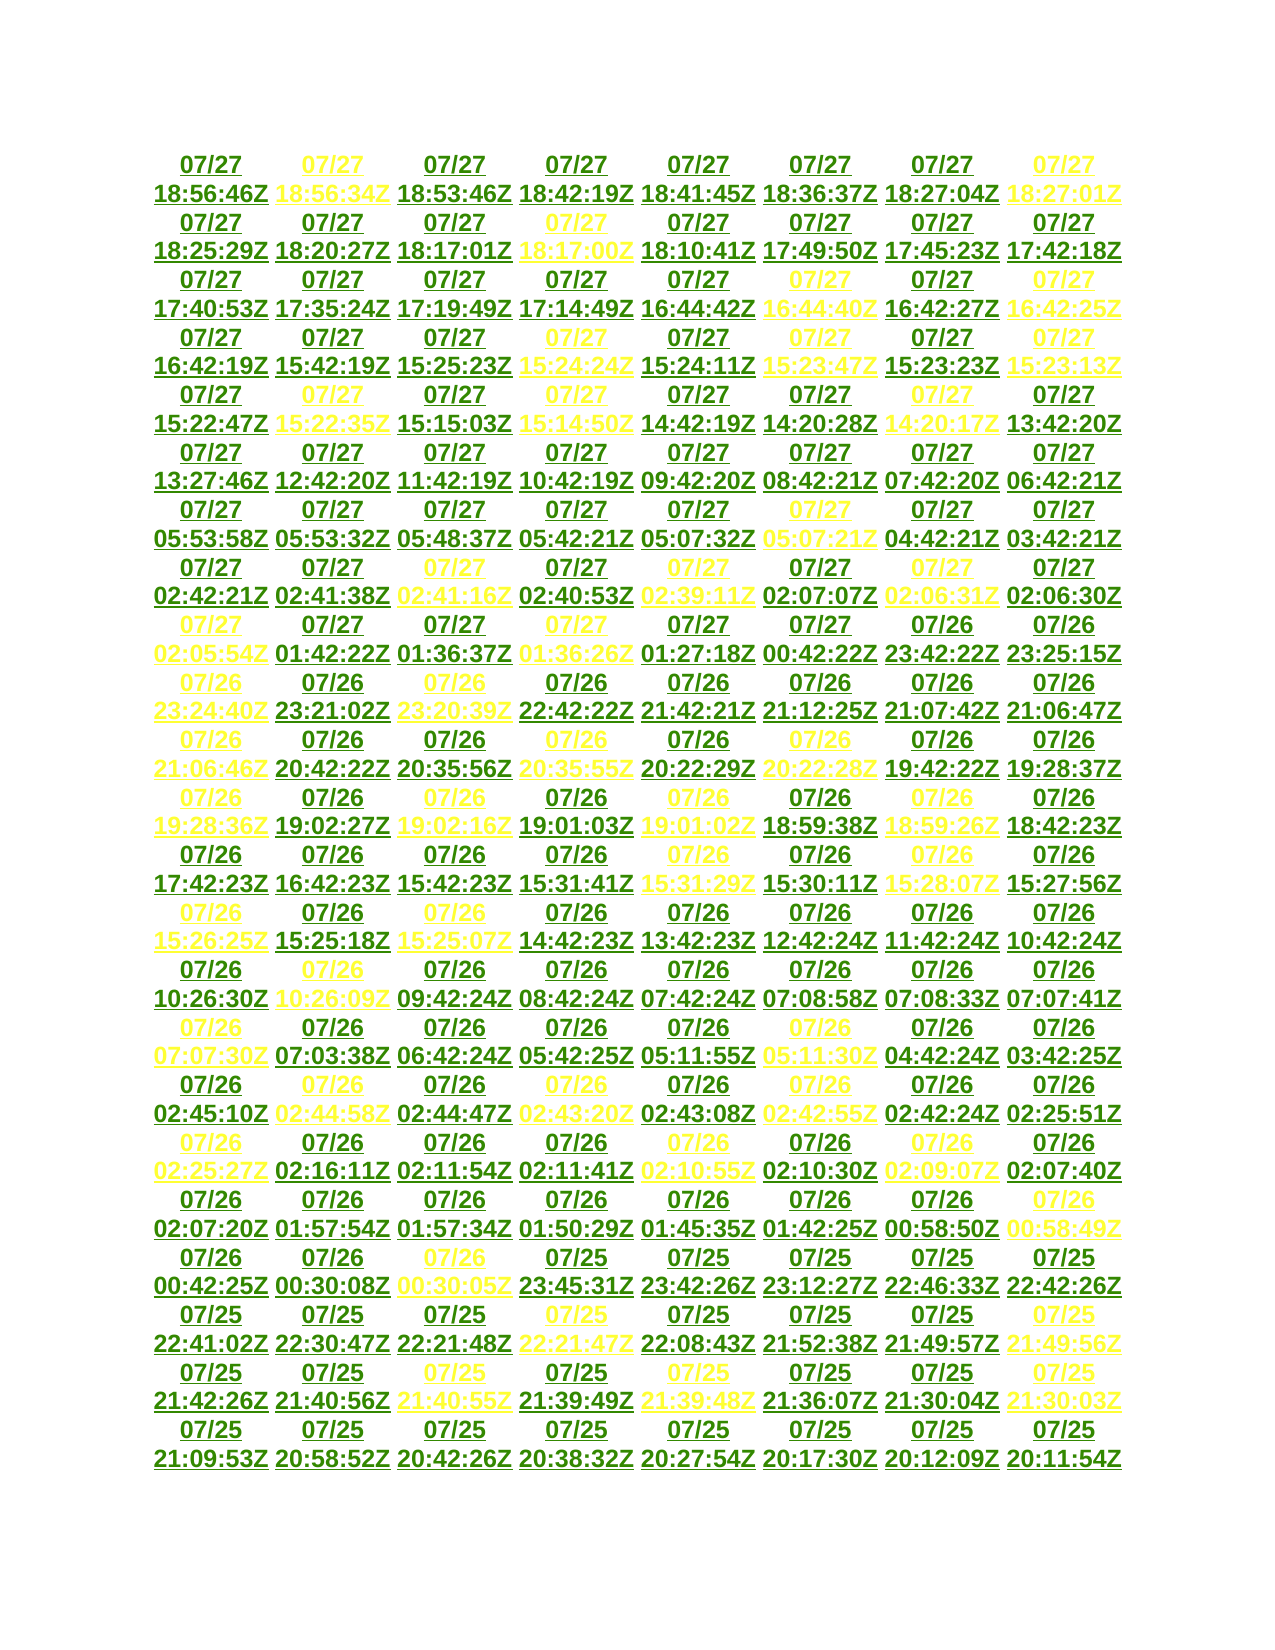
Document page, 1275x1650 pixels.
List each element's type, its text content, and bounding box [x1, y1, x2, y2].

table_cell 07/27 05:53:32Z [272, 495, 394, 552]
table_cell 07/26 02:25:27Z [150, 1128, 272, 1185]
table_cell 07/26 21:42:21Z [638, 668, 759, 725]
table_cell 07/27 16:42:19Z [150, 323, 272, 380]
table_cell 07/27 10:42:19Z [516, 438, 637, 495]
table_cell 07/25 20:11:54Z [1003, 1415, 1125, 1472]
table_cell 07/27 16:42:25Z [1003, 265, 1125, 322]
table_cell 07/25 20:38:32Z [516, 1415, 637, 1472]
table_cell 07/26 05:42:25Z [516, 1013, 637, 1070]
table_cell 07/26 02:10:30Z [759, 1128, 881, 1185]
table_cell 07/27 18:27:04Z [881, 150, 1003, 207]
table_cell 07/25 22:30:47Z [272, 1300, 394, 1357]
table_cell 07/27 18:56:46Z [150, 150, 272, 207]
table_cell 07/26 19:02:27Z [272, 783, 394, 840]
table_cell 07/27 17:42:18Z [1003, 208, 1125, 265]
table_cell 07/26 11:42:24Z [881, 898, 1003, 955]
table_cell 07/26 02:07:40Z [1003, 1128, 1125, 1185]
table_cell 07/25 23:45:31Z [516, 1243, 637, 1300]
table_cell 07/27 01:36:26Z [516, 610, 637, 667]
table_cell 07/26 23:20:39Z [394, 668, 516, 725]
table_cell 07/26 23:21:02Z [272, 668, 394, 725]
table_cell 07/26 10:42:24Z [1003, 898, 1125, 955]
table_cell 07/26 01:50:29Z [516, 1185, 637, 1242]
table_cell 07/27 17:35:24Z [272, 265, 394, 322]
table_cell 07/27 17:14:49Z [516, 265, 637, 322]
table_cell 07/26 19:28:36Z [150, 783, 272, 840]
table_cell 07/26 01:42:25Z [759, 1185, 881, 1242]
table_cell 07/27 17:49:50Z [759, 208, 881, 265]
table_cell 07/27 05:48:37Z [394, 495, 516, 552]
table_cell 07/26 08:42:24Z [516, 955, 637, 1012]
table_cell 07/27 17:19:49Z [394, 265, 516, 322]
table_cell 07/27 15:23:47Z [759, 323, 881, 380]
table_cell 07/25 21:49:57Z [881, 1300, 1003, 1357]
table_cell 07/25 21:36:07Z [759, 1358, 881, 1415]
table_cell 07/27 04:42:21Z [881, 495, 1003, 552]
table_cell 07/26 02:25:51Z [1003, 1070, 1125, 1127]
table_cell 07/25 22:41:02Z [150, 1300, 272, 1357]
table_cell 07/26 20:42:22Z [272, 725, 394, 782]
table_cell 07/26 00:58:50Z [881, 1185, 1003, 1242]
table_cell 07/25 21:52:38Z [759, 1300, 881, 1357]
table_cell 07/26 07:08:33Z [881, 955, 1003, 1012]
table_cell 07/27 13:42:20Z [1003, 380, 1125, 437]
table_cell 07/25 21:40:55Z [394, 1358, 516, 1415]
table_cell 07/25 21:30:03Z [1003, 1358, 1125, 1415]
table_cell 07/27 15:14:50Z [516, 380, 637, 437]
table_cell 07/26 18:42:23Z [1003, 783, 1125, 840]
table_cell 07/27 02:40:53Z [516, 553, 637, 610]
table_cell 07/27 03:42:21Z [1003, 495, 1125, 552]
table_cell 07/25 22:08:43Z [638, 1300, 759, 1357]
table_cell 07/27 05:07:32Z [638, 495, 759, 552]
table_cell 07/25 21:49:56Z [1003, 1300, 1125, 1357]
table_cell 07/26 19:01:03Z [516, 783, 637, 840]
table_cell 07/26 23:42:22Z [881, 610, 1003, 667]
table_cell 07/26 13:42:23Z [638, 898, 759, 955]
table_cell 07/26 15:31:41Z [516, 840, 637, 897]
table_cell 07/26 21:06:46Z [150, 725, 272, 782]
table_cell 07/27 17:45:23Z [881, 208, 1003, 265]
table_cell 07/26 03:42:25Z [1003, 1013, 1125, 1070]
table_cell 07/26 01:57:54Z [272, 1185, 394, 1242]
table_cell 07/26 18:59:38Z [759, 783, 881, 840]
table_cell 07/27 17:40:53Z [150, 265, 272, 322]
table_cell 07/27 15:42:19Z [272, 323, 394, 380]
table_cell 07/26 04:42:24Z [881, 1013, 1003, 1070]
table_cell 07/25 22:42:26Z [1003, 1243, 1125, 1300]
table_cell 07/25 21:30:04Z [881, 1358, 1003, 1415]
table_cell 07/27 18:42:19Z [516, 150, 637, 207]
table_cell 07/27 14:20:17Z [881, 380, 1003, 437]
table_cell 07/27 18:17:00Z [516, 208, 637, 265]
table_cell 07/27 12:42:20Z [272, 438, 394, 495]
table_cell 07/26 00:42:25Z [150, 1243, 272, 1300]
table_cell 07/26 02:42:55Z [759, 1070, 881, 1127]
table_cell 07/26 21:12:25Z [759, 668, 881, 725]
table_cell 07/26 07:42:24Z [638, 955, 759, 1012]
table_cell 07/26 21:06:47Z [1003, 668, 1125, 725]
table_cell 07/25 21:39:48Z [638, 1358, 759, 1415]
table_cell 07/27 01:36:37Z [394, 610, 516, 667]
table_cell 07/27 01:42:22Z [272, 610, 394, 667]
table_cell 07/27 15:22:47Z [150, 380, 272, 437]
table_cell 07/26 20:35:56Z [394, 725, 516, 782]
table_cell 07/26 07:08:58Z [759, 955, 881, 1012]
table_cell 07/26 22:42:22Z [516, 668, 637, 725]
table_cell 07/26 02:07:20Z [150, 1185, 272, 1242]
table_cell 07/25 20:12:09Z [881, 1415, 1003, 1472]
table_cell 07/26 10:26:30Z [150, 955, 272, 1012]
table_cell 07/26 21:07:42Z [881, 668, 1003, 725]
table_cell 07/26 01:57:34Z [394, 1185, 516, 1242]
table_cell 07/26 15:27:56Z [1003, 840, 1125, 897]
table_cell 07/25 21:42:26Z [150, 1358, 272, 1415]
table_cell 07/27 14:42:19Z [638, 380, 759, 437]
table_cell 07/26 15:28:07Z [881, 840, 1003, 897]
table_cell 07/27 18:17:01Z [394, 208, 516, 265]
table_cell 07/27 07:42:20Z [881, 438, 1003, 495]
table_cell 07/26 07:07:30Z [150, 1013, 272, 1070]
table_cell 07/26 02:10:55Z [638, 1128, 759, 1185]
table_cell 07/26 12:42:24Z [759, 898, 881, 955]
table_cell 07/26 23:24:40Z [150, 668, 272, 725]
table_cell 07/26 02:44:47Z [394, 1070, 516, 1127]
table_cell 07/25 20:27:54Z [638, 1415, 759, 1472]
table_cell 07/26 18:59:26Z [881, 783, 1003, 840]
table_cell 07/26 02:43:08Z [638, 1070, 759, 1127]
table_cell 07/27 15:15:03Z [394, 380, 516, 437]
table_cell 07/27 14:20:28Z [759, 380, 881, 437]
table_cell 07/27 05:07:21Z [759, 495, 881, 552]
table_cell 07/26 02:45:10Z [150, 1070, 272, 1127]
table_cell 07/26 02:09:07Z [881, 1128, 1003, 1185]
table_cell 07/27 18:27:01Z [1003, 150, 1125, 207]
table_cell 07/26 02:16:11Z [272, 1128, 394, 1185]
table_cell 07/27 02:41:16Z [394, 553, 516, 610]
table_cell 07/27 18:53:46Z [394, 150, 516, 207]
table_cell 07/27 18:10:41Z [638, 208, 759, 265]
table_cell 07/26 15:42:23Z [394, 840, 516, 897]
table_cell 07/27 16:42:27Z [881, 265, 1003, 322]
table_cell 07/26 19:01:02Z [638, 783, 759, 840]
table_cell 07/27 02:06:31Z [881, 553, 1003, 610]
table_cell 07/26 07:07:41Z [1003, 955, 1125, 1012]
table_cell 07/25 20:42:26Z [394, 1415, 516, 1472]
table_cell 07/26 02:11:41Z [516, 1128, 637, 1185]
table_cell 07/25 21:39:49Z [516, 1358, 637, 1415]
table_cell 07/26 14:42:23Z [516, 898, 637, 955]
table_cell 07/27 05:53:58Z [150, 495, 272, 552]
table_cell 07/27 02:41:38Z [272, 553, 394, 610]
table_cell 07/27 05:42:21Z [516, 495, 637, 552]
table_cell 07/26 23:25:15Z [1003, 610, 1125, 667]
table_cell 07/27 15:23:23Z [881, 323, 1003, 380]
table_cell 07/26 15:25:18Z [272, 898, 394, 955]
table_cell 07/25 20:17:30Z [759, 1415, 881, 1472]
table_cell 07/25 23:12:27Z [759, 1243, 881, 1300]
table_cell 07/26 16:42:23Z [272, 840, 394, 897]
table_cell 07/26 17:42:23Z [150, 840, 272, 897]
table_cell 07/27 16:44:42Z [638, 265, 759, 322]
table_cell 07/27 15:25:23Z [394, 323, 516, 380]
table_cell 07/26 05:11:30Z [759, 1013, 881, 1070]
table_cell 07/26 06:42:24Z [394, 1013, 516, 1070]
table_cell 07/26 19:42:22Z [881, 725, 1003, 782]
table_cell 07/25 22:46:33Z [881, 1243, 1003, 1300]
table_cell 07/25 22:21:48Z [394, 1300, 516, 1357]
table_cell 07/26 15:31:29Z [638, 840, 759, 897]
table_cell 07/26 07:03:38Z [272, 1013, 394, 1070]
table_cell 07/27 02:06:30Z [1003, 553, 1125, 610]
table_cell 07/27 01:27:18Z [638, 610, 759, 667]
table_cell 07/27 18:20:27Z [272, 208, 394, 265]
table_cell 07/27 11:42:19Z [394, 438, 516, 495]
table_cell 07/26 02:43:20Z [516, 1070, 637, 1127]
table_cell 07/26 02:42:24Z [881, 1070, 1003, 1127]
table_cell 07/26 20:35:55Z [516, 725, 637, 782]
table_cell 07/26 15:26:25Z [150, 898, 272, 955]
table_cell 07/26 15:30:11Z [759, 840, 881, 897]
table_cell 07/27 15:24:11Z [638, 323, 759, 380]
table_cell 07/27 08:42:21Z [759, 438, 881, 495]
table_cell 07/27 15:24:24Z [516, 323, 637, 380]
table_cell 07/26 19:28:37Z [1003, 725, 1125, 782]
table_cell 07/26 05:11:55Z [638, 1013, 759, 1070]
table_cell 07/26 20:22:28Z [759, 725, 881, 782]
table_cell 07/27 00:42:22Z [759, 610, 881, 667]
table_cell 07/26 00:30:08Z [272, 1243, 394, 1300]
table_cell 07/27 18:56:34Z [272, 150, 394, 207]
table_cell 07/25 21:09:53Z [150, 1415, 272, 1472]
table_cell 07/27 18:25:29Z [150, 208, 272, 265]
table_cell 07/26 02:11:54Z [394, 1128, 516, 1185]
table_cell 07/27 13:27:46Z [150, 438, 272, 495]
table_cell 07/27 16:44:40Z [759, 265, 881, 322]
table_cell 07/27 02:07:07Z [759, 553, 881, 610]
table_cell 07/26 01:45:35Z [638, 1185, 759, 1242]
table_cell 07/27 09:42:20Z [638, 438, 759, 495]
table_cell 07/25 22:21:47Z [516, 1300, 637, 1357]
table_cell 07/26 00:58:49Z [1003, 1185, 1125, 1242]
table_cell 07/26 19:02:16Z [394, 783, 516, 840]
table_cell 07/25 21:40:56Z [272, 1358, 394, 1415]
table_cell 07/27 02:42:21Z [150, 553, 272, 610]
table_cell 07/27 02:05:54Z [150, 610, 272, 667]
table_cell 07/27 02:39:11Z [638, 553, 759, 610]
table_cell 07/26 15:25:07Z [394, 898, 516, 955]
table_cell 07/27 18:36:37Z [759, 150, 881, 207]
table_cell 07/27 06:42:21Z [1003, 438, 1125, 495]
table_cell 07/26 02:44:58Z [272, 1070, 394, 1127]
table_cell 07/27 15:22:35Z [272, 380, 394, 437]
table_cell 07/26 20:22:29Z [638, 725, 759, 782]
table_cell 07/27 15:23:13Z [1003, 323, 1125, 380]
table_cell 07/25 23:42:26Z [638, 1243, 759, 1300]
table_cell 07/25 20:58:52Z [272, 1415, 394, 1472]
table_cell 07/26 00:30:05Z [394, 1243, 516, 1300]
table_cell 07/26 09:42:24Z [394, 955, 516, 1012]
table_cell 07/26 10:26:09Z [272, 955, 394, 1012]
table_cell 07/27 18:41:45Z [638, 150, 759, 207]
